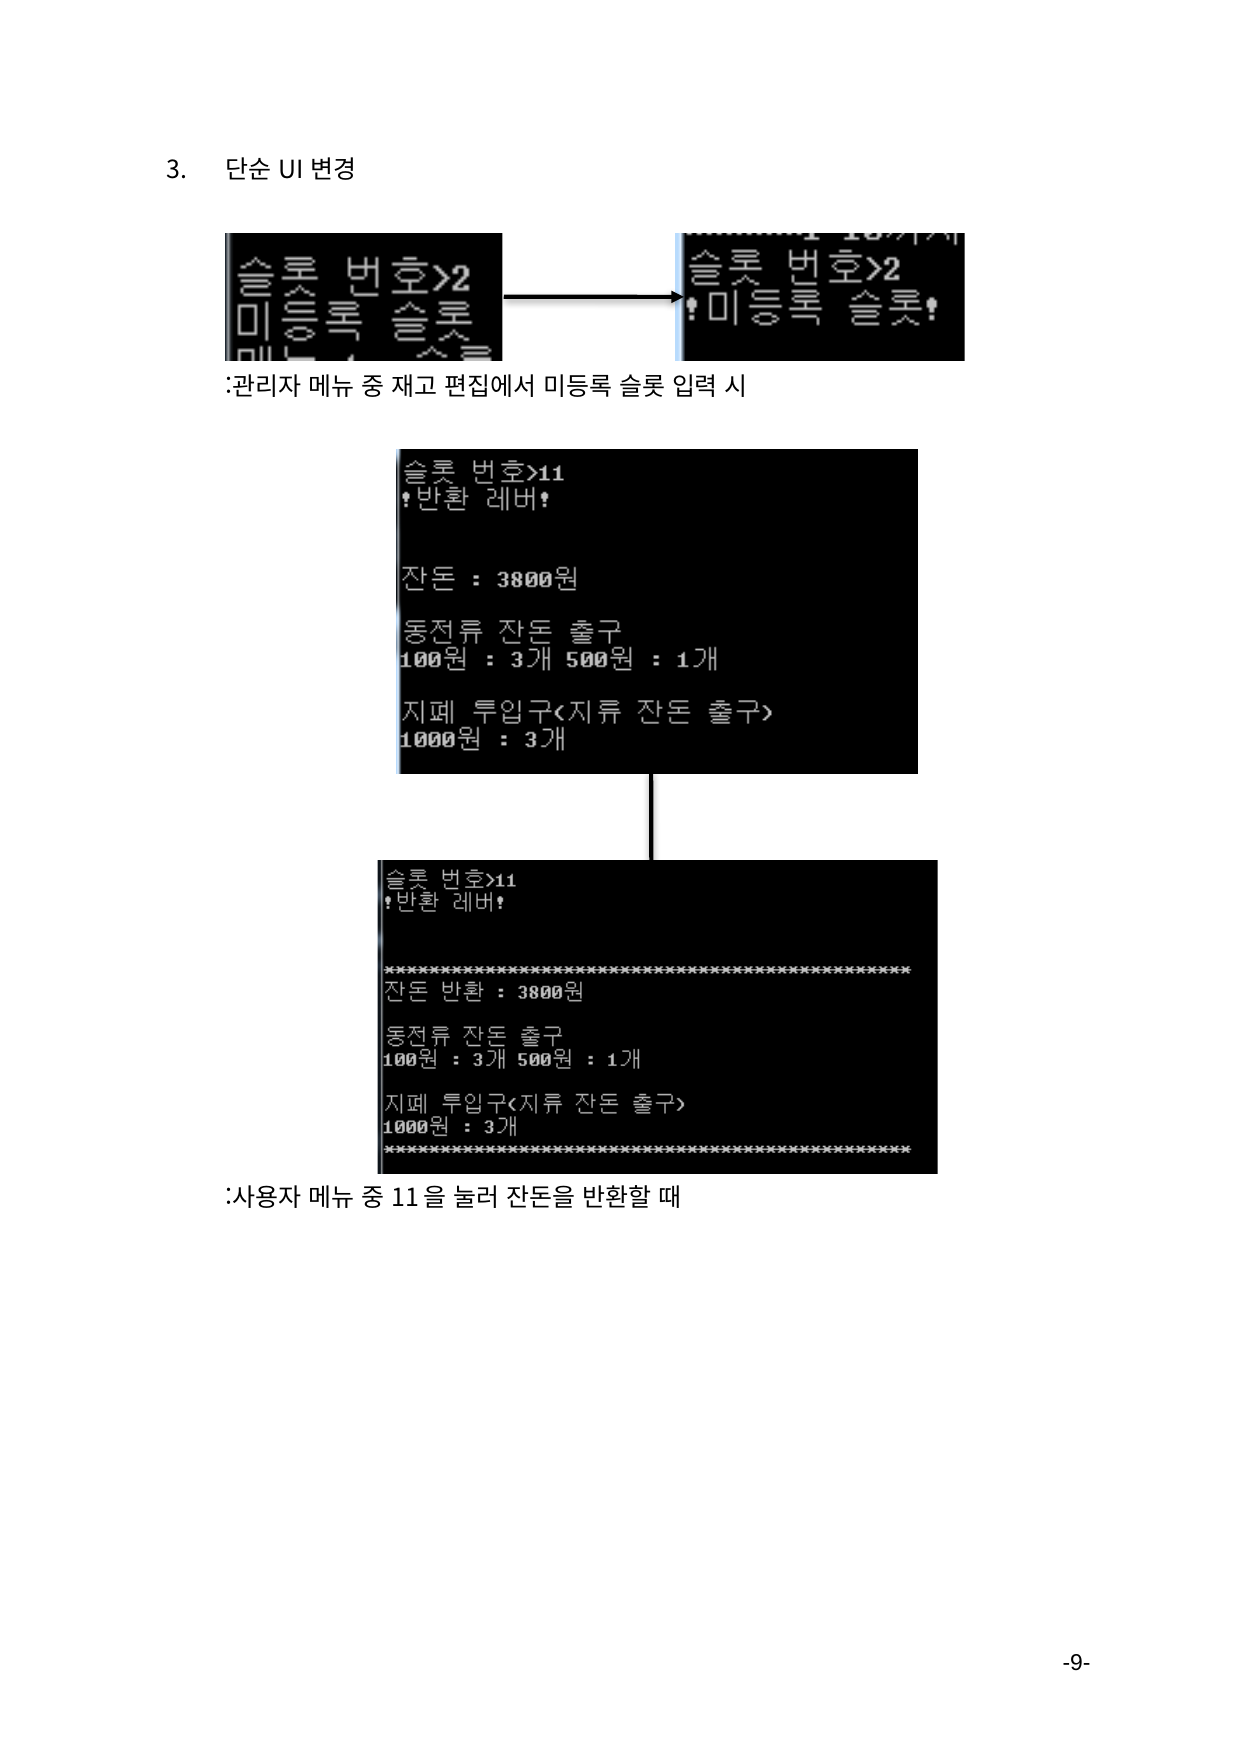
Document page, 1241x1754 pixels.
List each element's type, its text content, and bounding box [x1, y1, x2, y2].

text :사용자 메뉴 중 11을 눌러 잔돈을 반환할 때 [225, 1178, 1090, 1214]
text :관리자 메뉴 중 재고 편집에서 미등록 슬롯 입력 시 [225, 366, 1090, 402]
picture [675, 233, 965, 361]
picture [225, 233, 503, 361]
picture [377, 860, 938, 1174]
picture [396, 449, 918, 774]
list 단순 UI 변경 [187, 150, 1090, 186]
